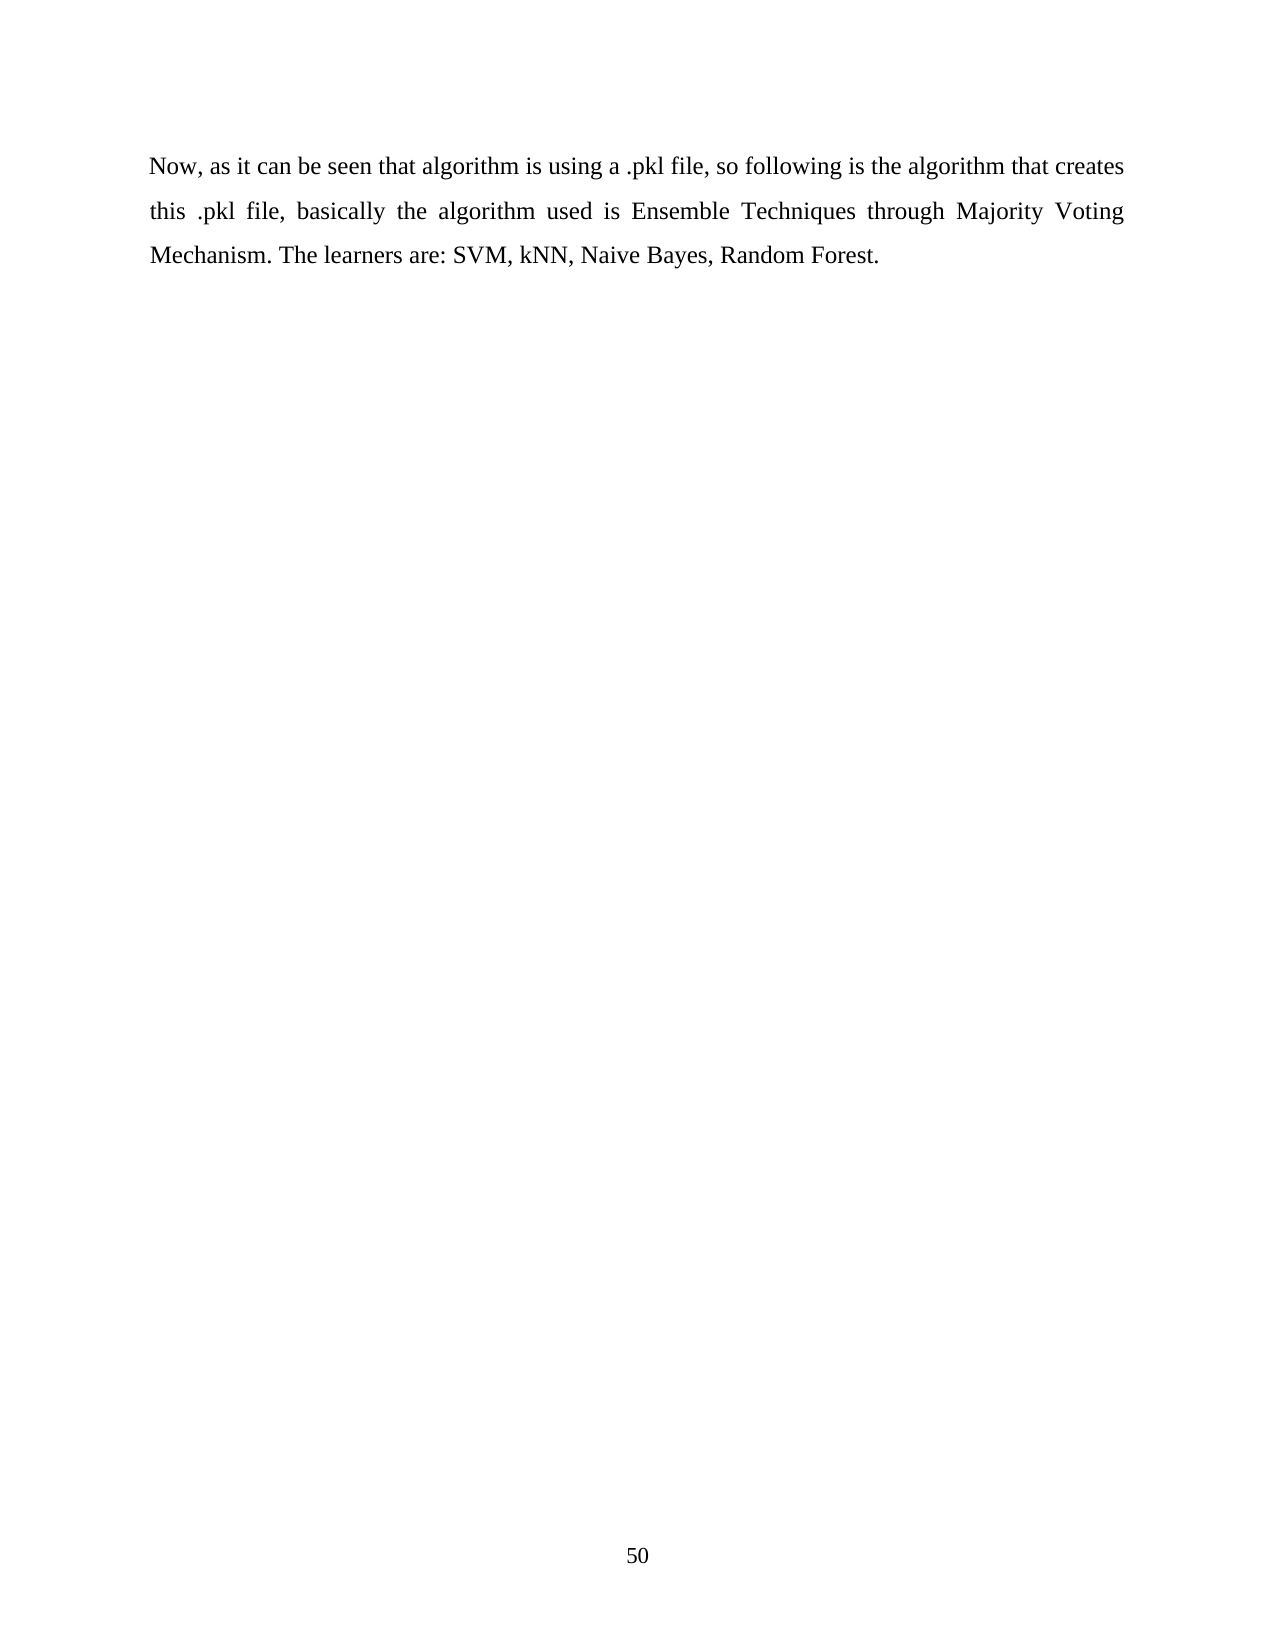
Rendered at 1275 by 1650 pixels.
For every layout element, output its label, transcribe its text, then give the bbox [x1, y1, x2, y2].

text Now, as it can be seen that algorithm is using a .pkl file, so following is the algorithm that creates this .pkl file, basically the algorithm used is Ensemble Techniques through Majority Voting Mechanism. The learners are: SVM, kNN, Naive Bayes, Random Forest. [148, 151, 1125, 269]
